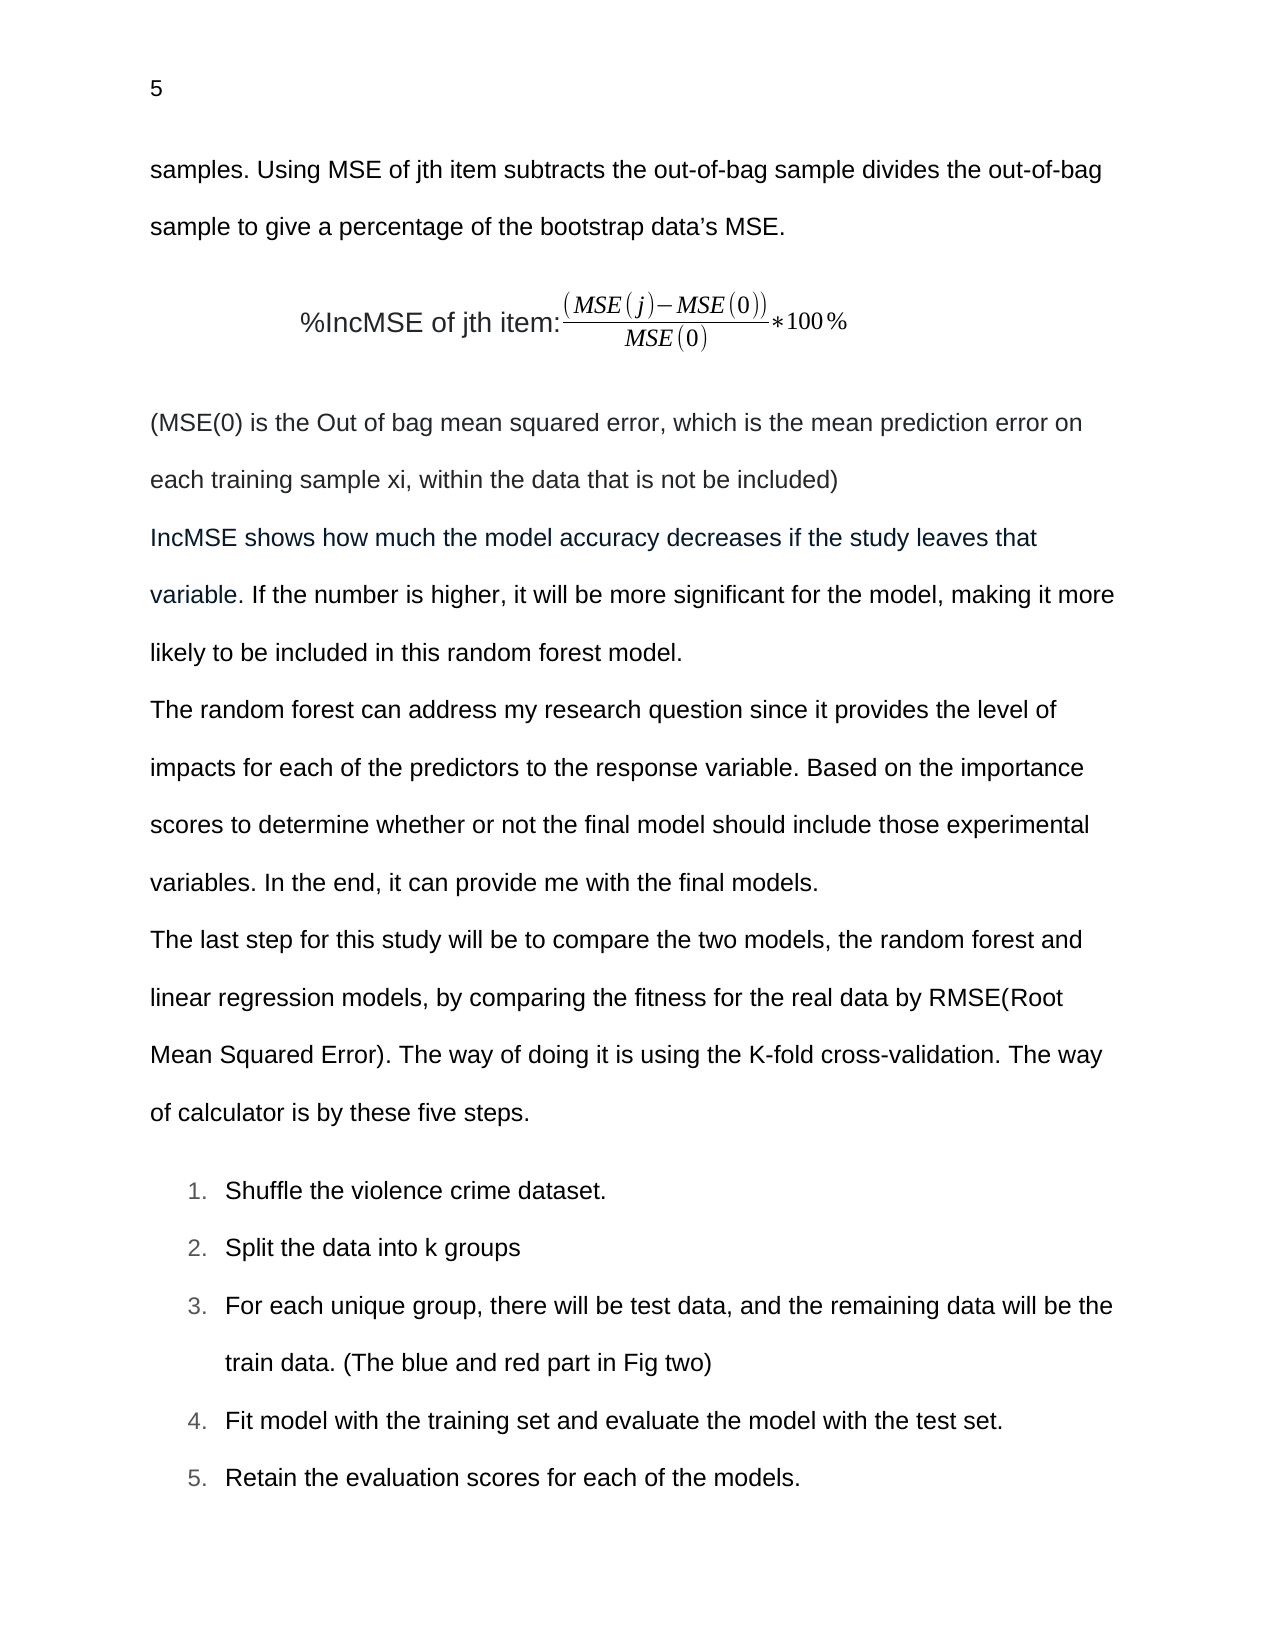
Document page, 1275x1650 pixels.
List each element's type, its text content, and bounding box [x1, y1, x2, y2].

text The random forest can address my research question since it provides the level of impacts for each of the predictors to the response variable. Based on the importance scores to determine whether or not the final model should include those experimental variables. In the end, it can provide me with the final models. [150, 695, 1125, 896]
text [150, 155, 1125, 241]
text IncMSE shows how much the model accuracy decreases if the study leaves that variable. If the number is higher, it will be more significant for the model, making it more likely to be included in this random forest model. [150, 522, 1125, 666]
list Split the data into k groups [187, 1233, 1125, 1262]
text (MSE(0) is the Out of bag mean squared error, which is the mean prediction error on each training sample xi, within the data that is not be included) [150, 407, 1125, 494]
list Shuffle the violence crime dataset. [187, 1176, 1125, 1204]
list Retain the evaluation scores for each of the models. [187, 1463, 1125, 1492]
list Fit model with the training set and evaluate the model with the test set. [187, 1406, 1125, 1434]
text %IncMSE of jth item: [225, 291, 1125, 354]
list For each unique group, there will be test data, and the remaining data will be the train data. (The blue and red part in Fig two) [187, 1291, 1125, 1377]
text The last step for this study will be to compare the two models, the random forest and linear regression models, by comparing the fitness for the real data by RMSE(Root Mean Squared Error). The way of doing it is using the K-fold cross-validation. The way of calculator is by these five steps. [150, 925, 1125, 1126]
